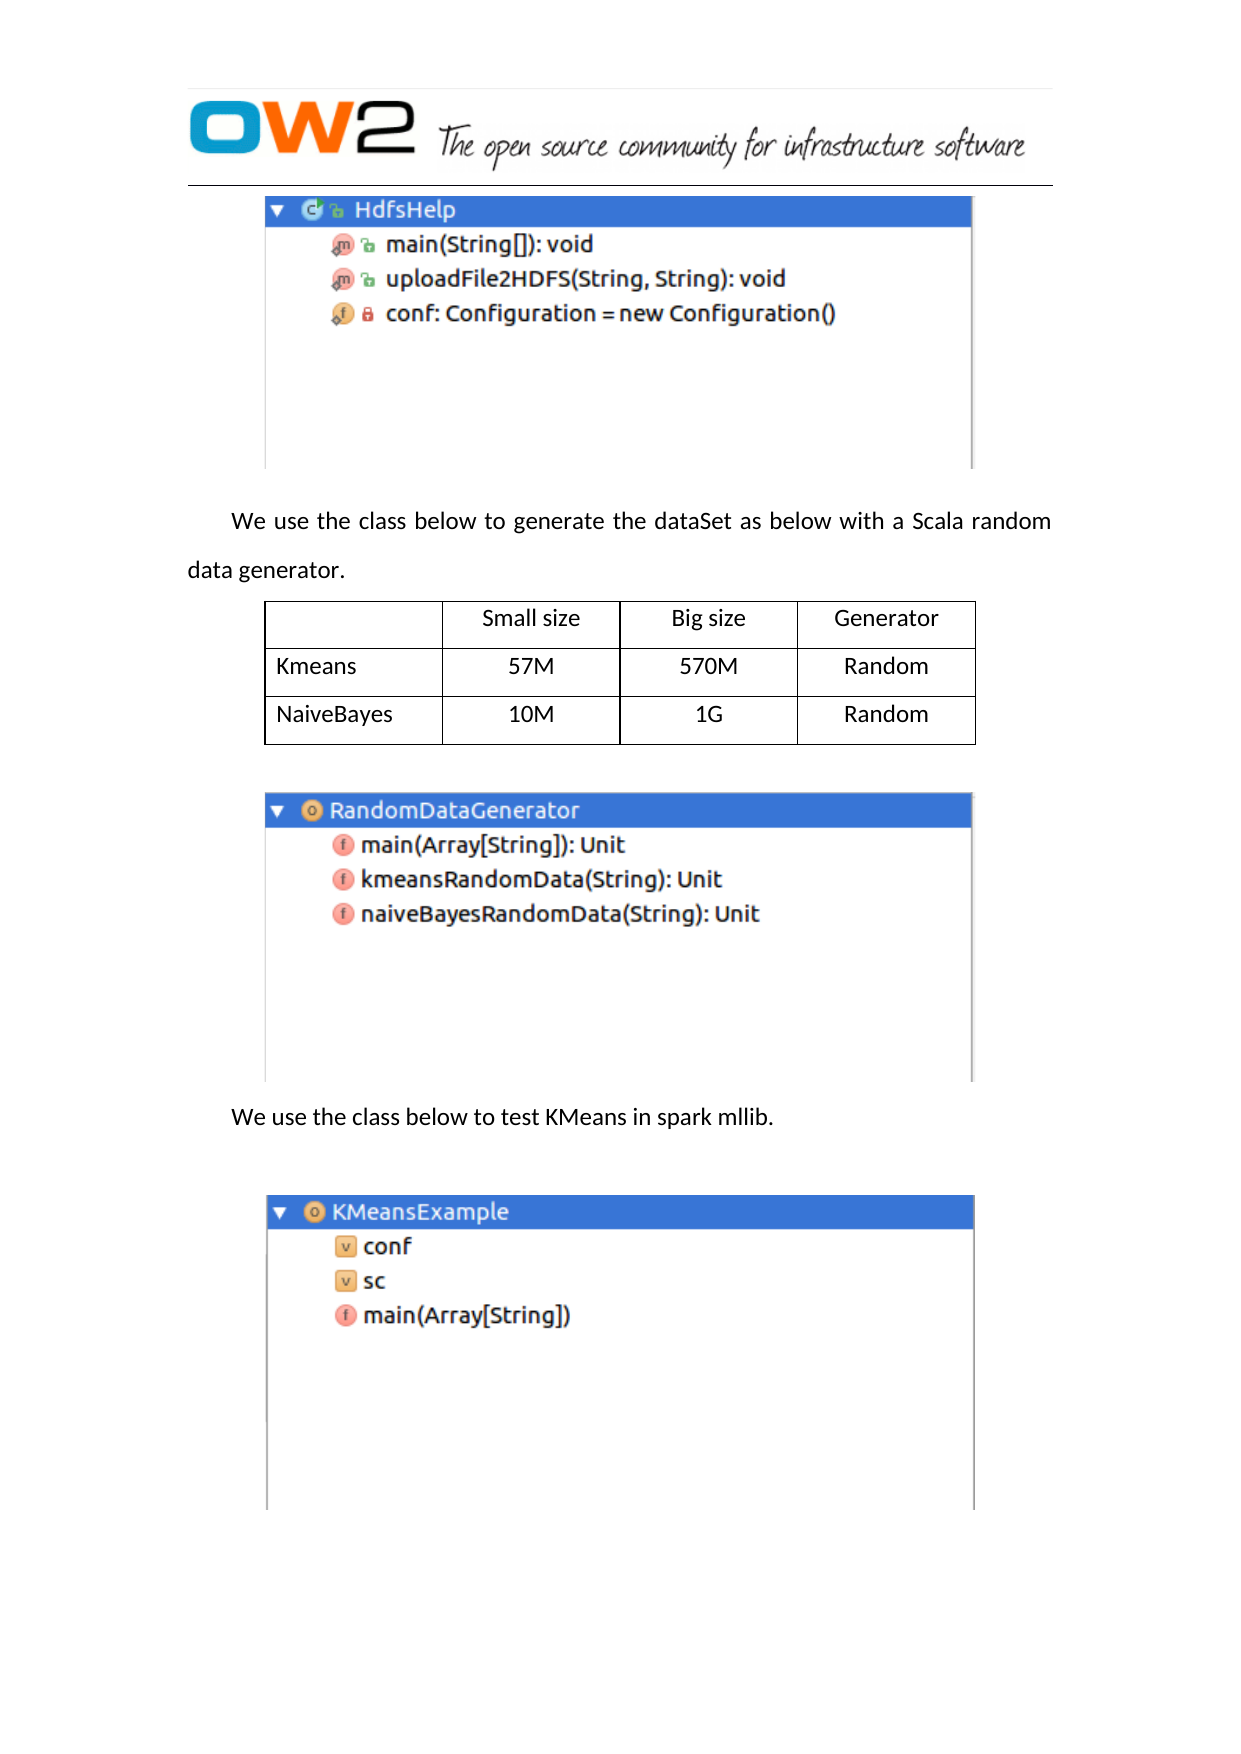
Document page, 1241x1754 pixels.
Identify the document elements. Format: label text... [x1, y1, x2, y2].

table_cell Random [798, 649, 975, 696]
table_cell NaiveBayes [266, 697, 442, 744]
table_header Generator [798, 602, 975, 648]
table_cell 10M [443, 697, 619, 744]
text We use the class below to generate the dataSet as below with a Scala random data generator. [187, 504, 1053, 585]
table_cell 570M [621, 649, 797, 696]
picture [264, 792, 976, 1082]
picture [187, 88, 1053, 183]
table_cell 1G [621, 697, 797, 744]
picture [265, 1195, 975, 1510]
table_cell Kmeans [266, 649, 442, 696]
table_cell Random [798, 697, 975, 744]
table_header [266, 602, 442, 648]
table_header Big size [621, 602, 797, 648]
text We use the class below to test KMeans in spark mllib. [187, 1100, 1053, 1133]
table_cell 57M [443, 649, 619, 696]
table_header Small size [443, 602, 619, 648]
picture [264, 196, 976, 469]
